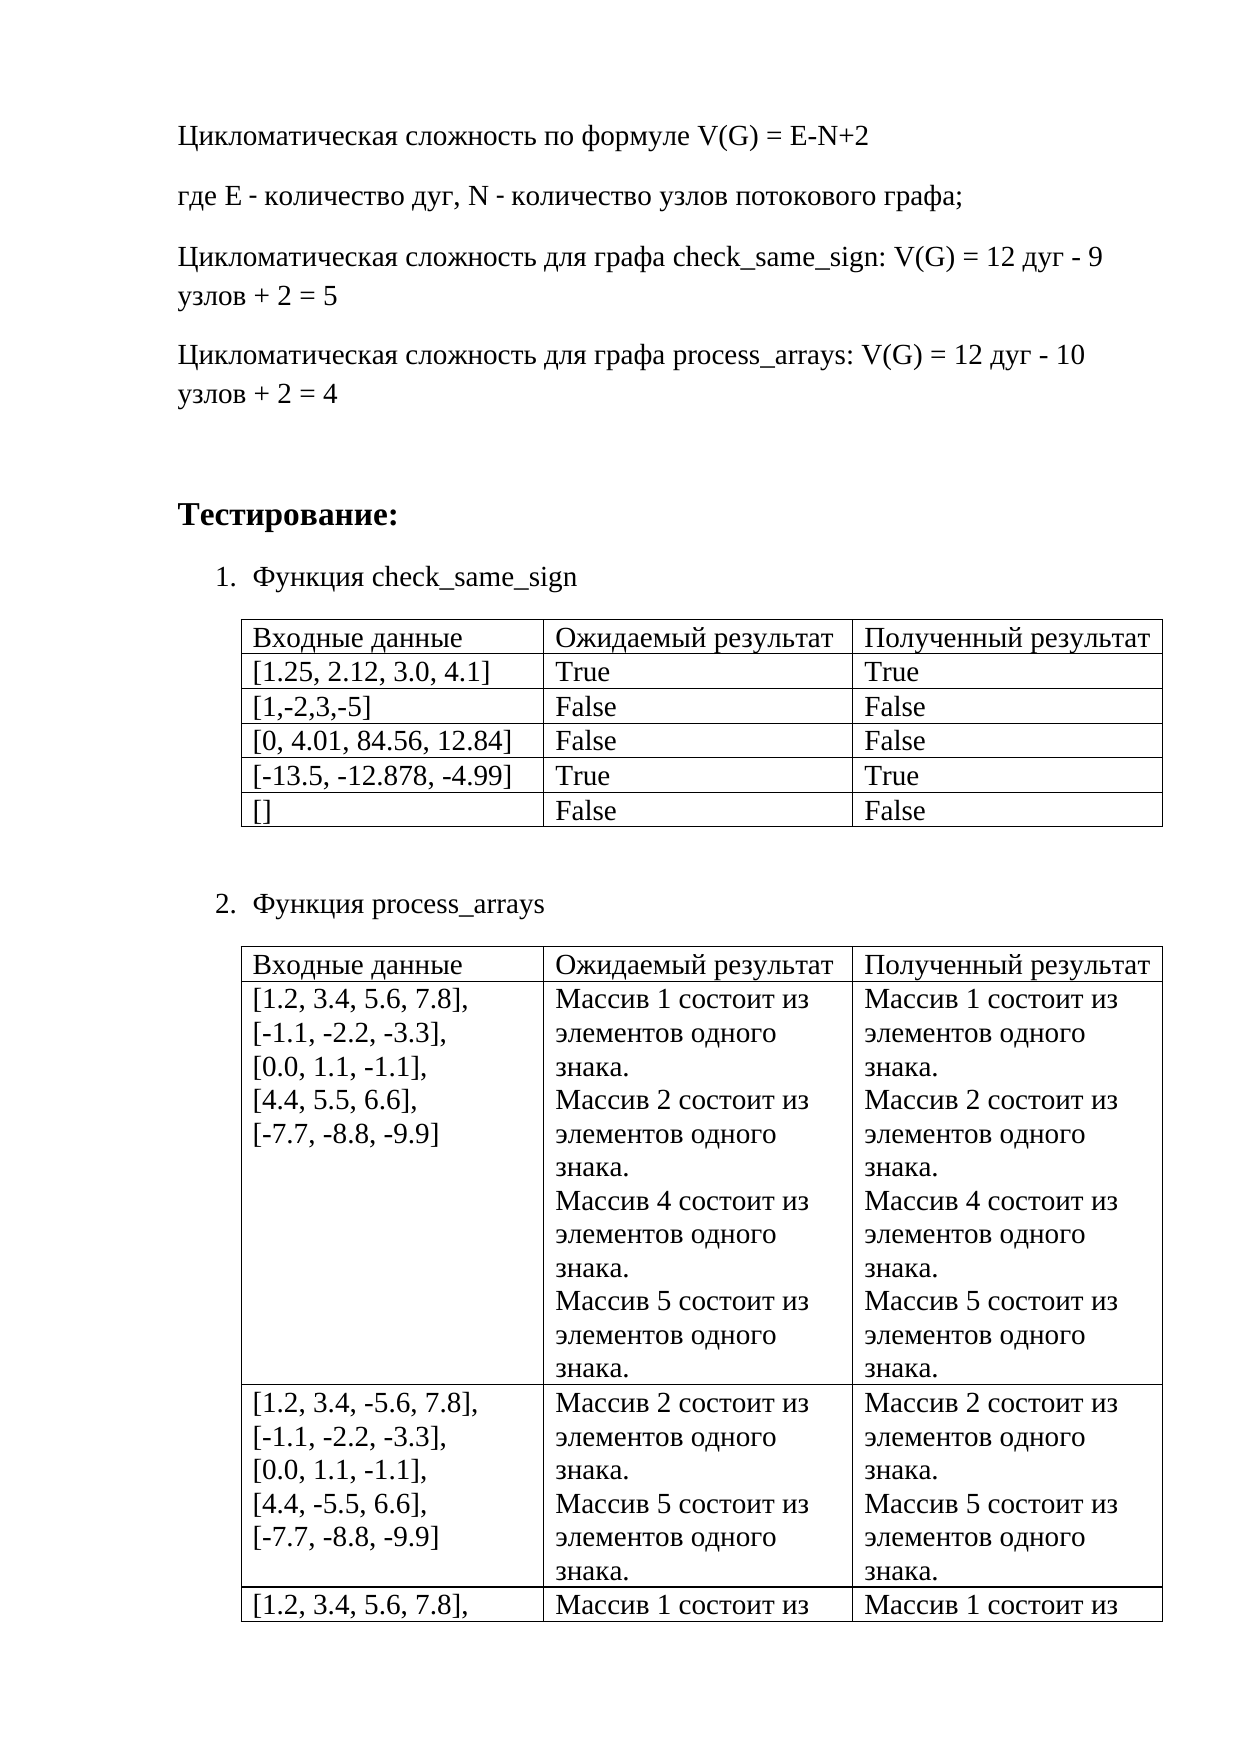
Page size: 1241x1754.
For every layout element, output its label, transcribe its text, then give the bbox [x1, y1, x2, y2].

table_header Полученный результат [853, 947, 1162, 981]
list Функция process_arrays [215, 887, 1152, 920]
table_cell False [544, 724, 852, 757]
table_cell False [853, 724, 1162, 757]
table_header Ожидаемый результат [544, 620, 852, 653]
table_cell True [544, 654, 852, 688]
table_cell True [853, 758, 1162, 792]
table_cell [] [242, 793, 543, 826]
table_cell False [853, 793, 1162, 826]
text Цикломатическая сложность по формуле V(G) = E-N+2 [177, 118, 1152, 152]
table_header Входные данные [242, 947, 543, 981]
table_cell Массив 2 состоит из элементов одного знака. Массив 5 состоит из элементов одного знака. [544, 1385, 852, 1586]
table_cell [1.2, 3.4, 5.6, 7.8], [-1.1, -2.2, -3.3], [0.0, 1.1, -1.1], [4.4, 5.5, 6.6], [-7.7, -8.8, -9.9] [242, 982, 543, 1384]
table_cell False [853, 689, 1162, 722]
table_cell [0, 4.01, 84.56, 12.84] [242, 724, 543, 757]
table_header Входные данные [242, 620, 543, 653]
text Цикломатическая сложность для графа check_same_sign: V(G) = 12 дуг - 9 узлов + 2 = 5 [177, 239, 1152, 311]
table_cell False [544, 793, 852, 826]
table_header Полученный результат [853, 620, 1162, 653]
text Тестирование: [177, 494, 1152, 533]
table_cell Массив 2 состоит из элементов одного знака. Массив 5 состоит из элементов одного знака. [853, 1385, 1162, 1586]
table_cell True [853, 654, 1162, 688]
table_cell False [544, 689, 852, 722]
table_cell Массив 1 состоит из элементов одного знака. Массив 2 состоит из элементов одного знака. Массив 4 состоит из элементов одного знака. Массив 5 состоит из элементов одного знака. [853, 982, 1162, 1384]
table_cell [1.25, 2.12, 3.0, 4.1] [242, 654, 543, 688]
text Цикломатическая сложность для графа process_arrays: V(G) = 12 дуг - 10 узлов + 2 = 4 [177, 337, 1152, 409]
table_cell Массив 1 состоит из элементов одного знака. Массив 2 состоит из элементов одного знака. Массив 4 состоит из элементов одного знака. Массив 5 состоит из элементов одного знака. [544, 982, 852, 1384]
list Функция check_same_sign [215, 559, 1152, 593]
table_cell [1.2, 3.4, 5.6, 7.8], [1.1, 2.2, 3.3], [-0.5, -1.1, -1.1], [-4.4, -5.5, -6.6], [-7.7, -8.8, -9.9] [242, 1588, 543, 1621]
table_cell [1,-2,3,-5] [242, 689, 543, 722]
table_header Ожидаемый результат [544, 947, 852, 981]
table_cell True [544, 758, 852, 792]
table_cell [1.2, 3.4, -5.6, 7.8], [-1.1, -2.2, -3.3], [0.0, 1.1, -1.1], [4.4, -5.5, 6.6], [-7.7, -8.8, -9.9] [242, 1385, 543, 1586]
text где Е - количество дуг, N - количество узлов потокового графа; [177, 177, 1152, 213]
table_cell [-13.5, -12.878, -4.99] [242, 758, 543, 792]
